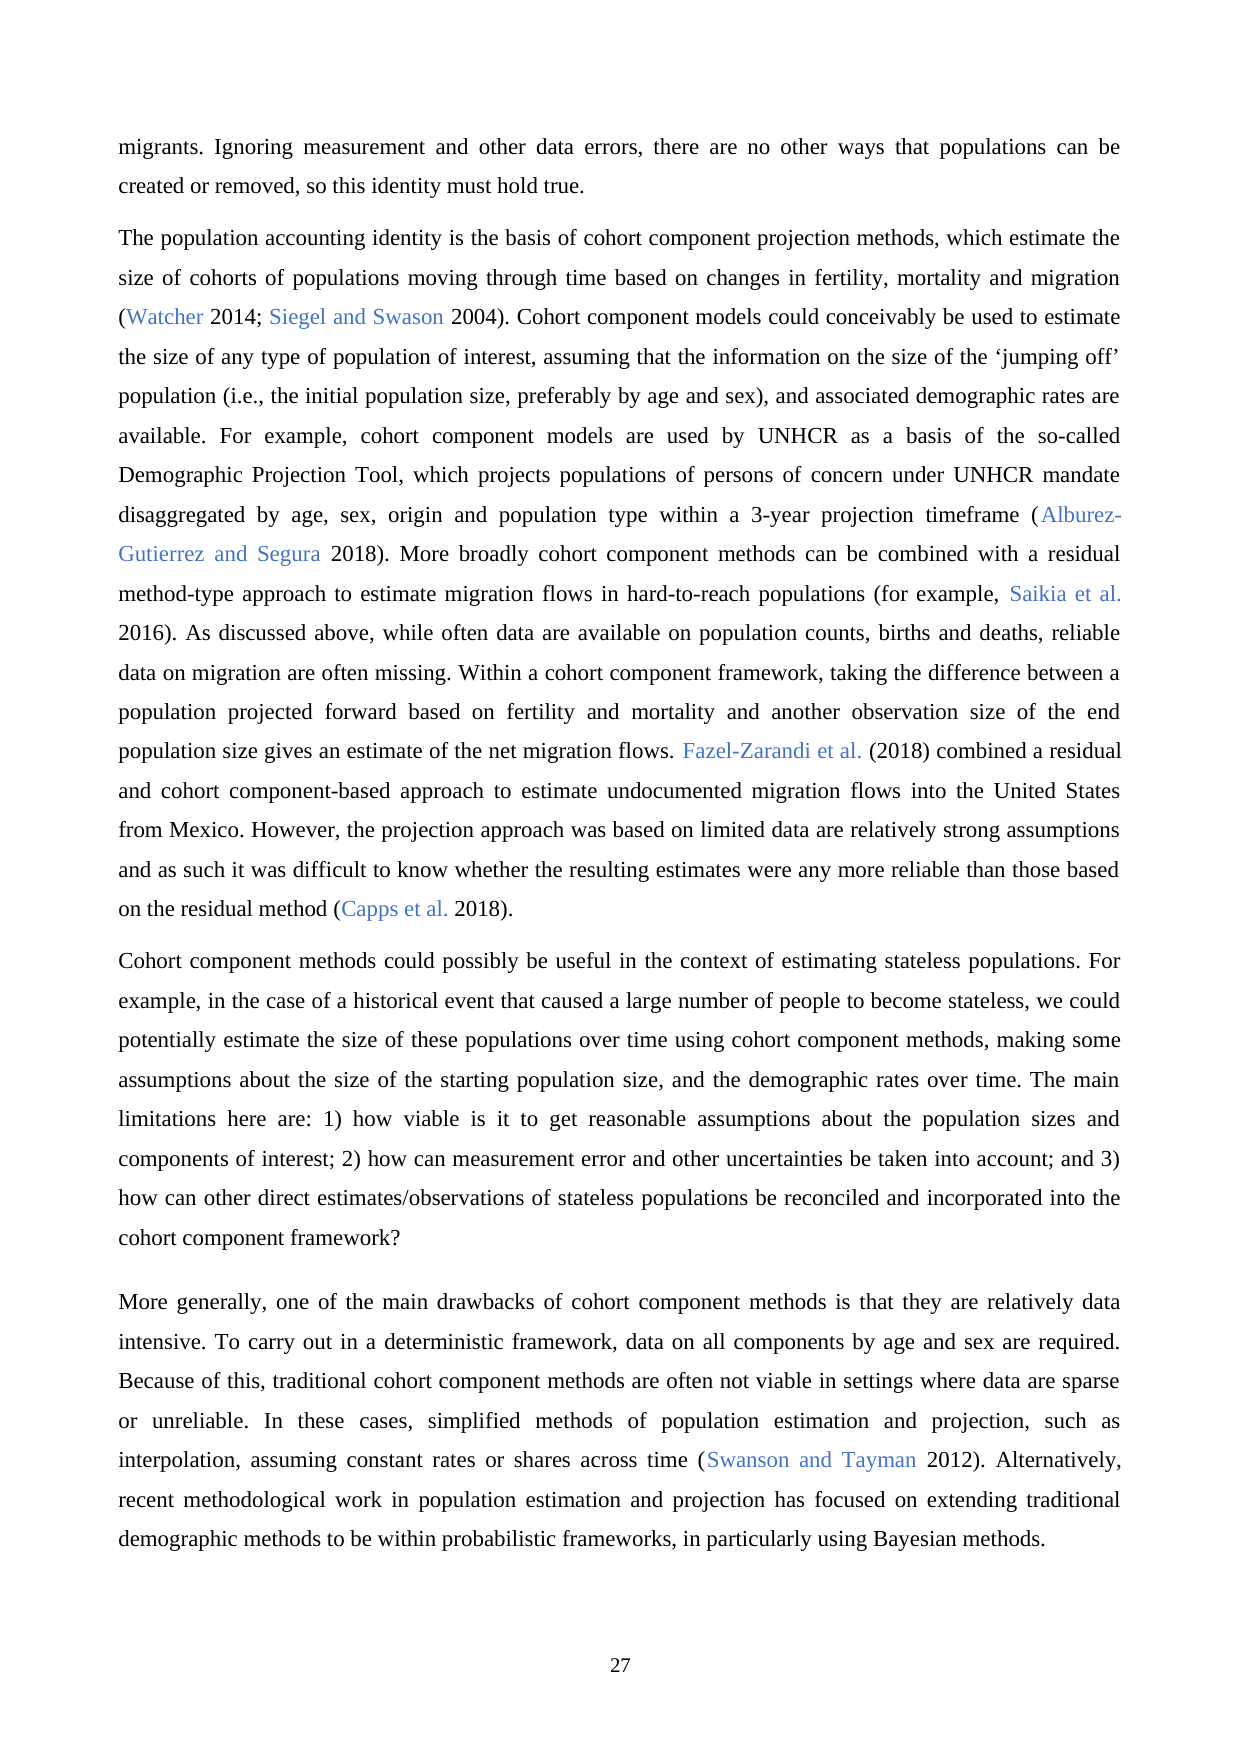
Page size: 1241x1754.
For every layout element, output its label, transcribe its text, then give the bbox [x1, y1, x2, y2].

text The population accounting identity is the basis of cohort component projection methods, which estimate the size of cohorts of populations moving through time based on changes in fertility, mortality and migration (Watcher 2014; Siegel and Swason 2004). Cohort component models could conceivably be used to estimate the size of any type of population of interest, assuming that the information on the size of the ‘jumping off’ population (i.e., the initial population size, preferably by age and sex), and associated demographic rates are available. For example, cohort component models are used by UNHCR as a basis of the so-called Demographic Projection Tool, which projects populations of persons of concern under UNHCR mandate disaggregated by age, sex, origin and population type within a 3-year projection timeframe (Alburez-Gutierrez and Segura 2018). More broadly cohort component methods can be combined with a residual method-type approach to estimate migration flows in hard-to-reach populations (for example, Saikia et al. 2016). As discussed above, while often data are available on population counts, births and deaths, reliable data on migration are often missing. Within a cohort component framework, taking the difference between a population projected forward based on fertility and mortality and another observation size of the end population size gives an estimate of the net migration flows. Fazel-Zarandi et al. (2018) combined a residual and cohort component-based approach to estimate undocumented migration flows into the United States from Mexico. However, the projection approach was based on limited data are relatively strong assumptions and as such it was difficult to know whether the resulting estimates were any more reliable than those based on the residual method (Capps et al. 2018). [118, 224, 1122, 922]
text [118, 133, 1122, 199]
text Cohort component methods could possibly be useful in the context of estimating stateless populations. For example, in the case of a historical event that caused a large number of people to become stateless, we could potentially estimate the size of these populations over time using cohort component methods, making some assumptions about the size of the starting population size, and the demographic rates over time. The main limitations here are: 1) how viable is it to get reasonable assumptions about the population sizes and components of interest; 2) how can measurement error and other uncertainties be taken into account; and 3) how can other direct estimates/observations of stateless populations be reconciled and incorporated into the cohort component framework? [118, 947, 1122, 1250]
text More generally, one of the main drawbacks of cohort component methods is that they are relatively data intensive. To carry out in a deterministic framework, data on all components by age and sex are required. Because of this, traditional cohort component methods are often not viable in settings where data are sparse or unreliable. In these cases, simplified methods of population estimation and projection, such as interpolation, assuming constant rates or shares across time (Swanson and Tayman 2012). Alternatively, recent methodological work in population estimation and projection has focused on extending traditional demographic methods to be within probabilistic frameworks, in particularly using Bayesian methods. [118, 1288, 1122, 1552]
